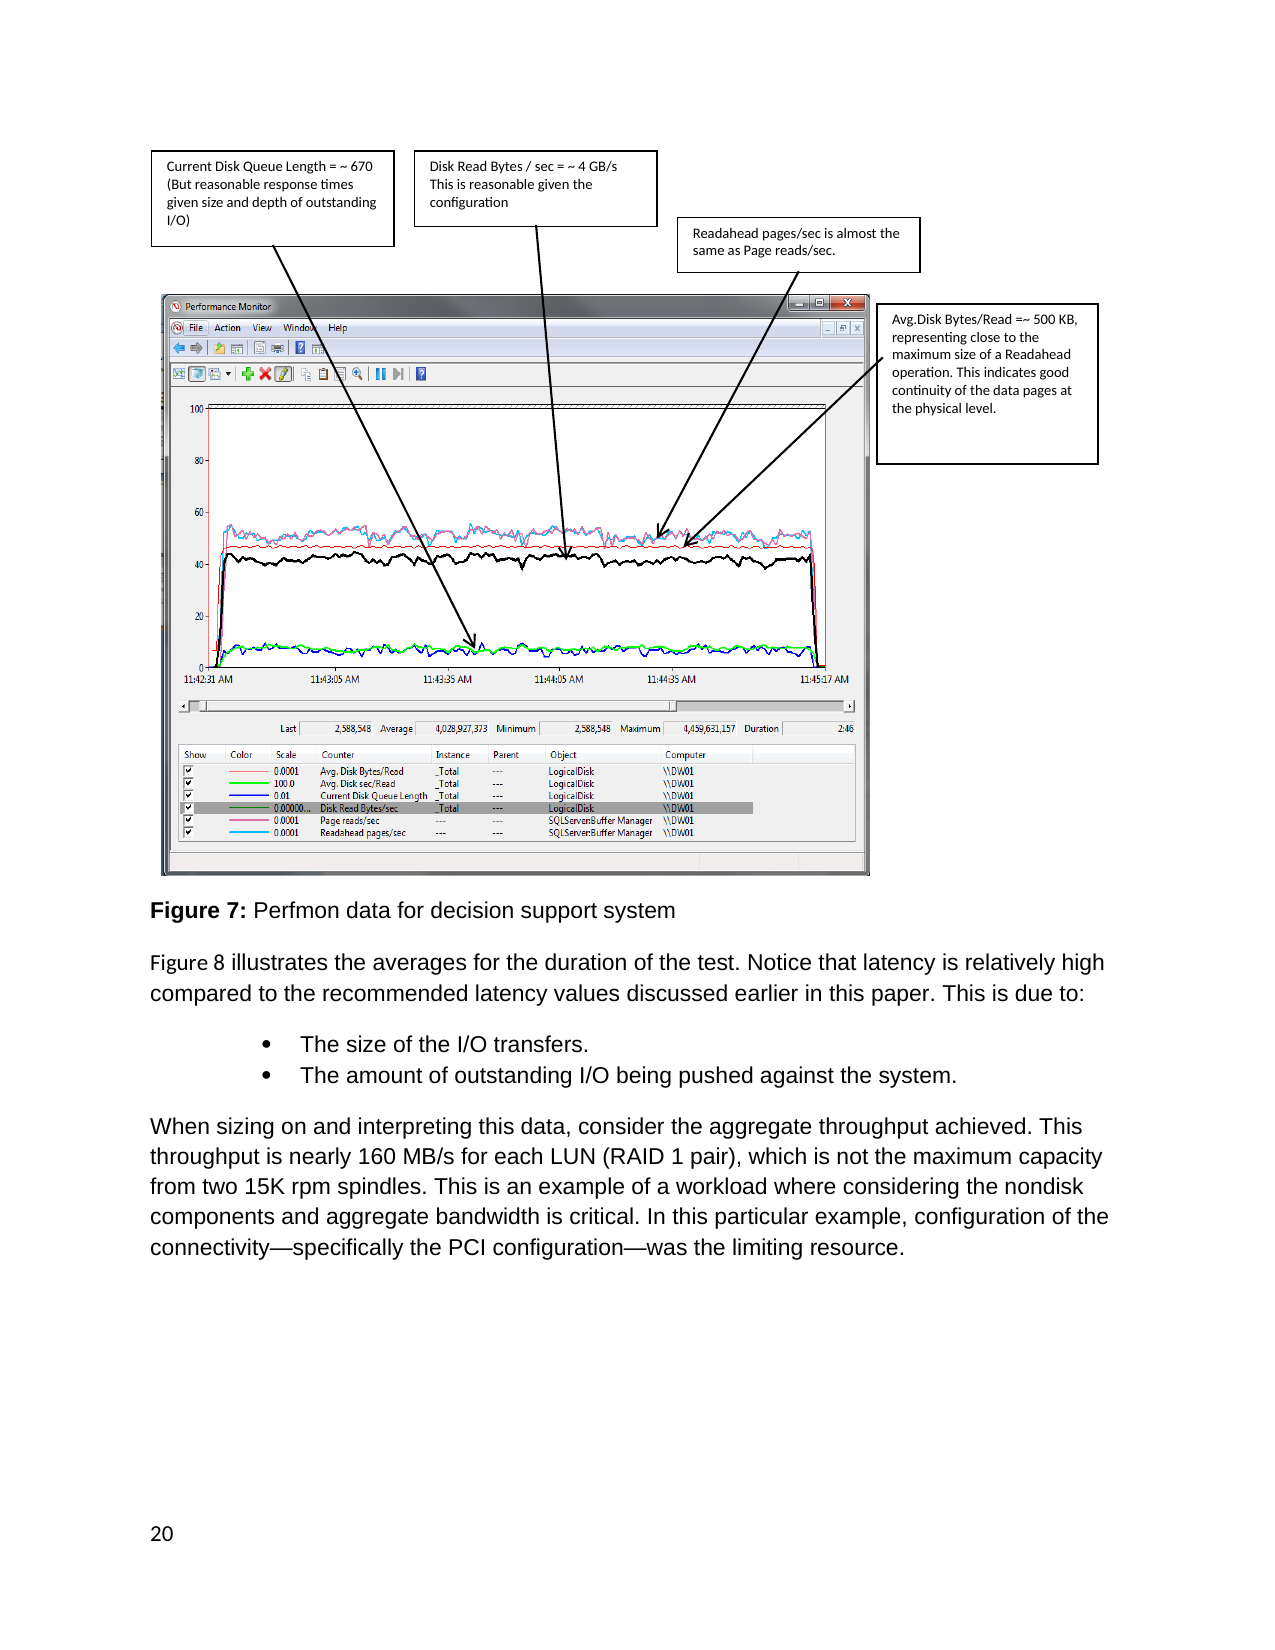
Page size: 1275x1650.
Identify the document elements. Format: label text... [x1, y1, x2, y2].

list The amount of outstanding I/O being pushed against the system. [262, 1062, 1125, 1088]
text Figure 7: Perfmon data for decision support system [150, 897, 1125, 924]
picture [161, 294, 870, 876]
list The size of the I/O transfers. [262, 1031, 1125, 1058]
text Figure 8 illustrates the averages for the duration of the test. Notice that latency is relatively high compared to the recommended latency values discussed earlier in this paper. This is due to: [150, 948, 1125, 1007]
text When sizing on and interpreting this data, consider the aggregate throughput achieved. This throughput is nearly 160 MB/s for each LUN (RAID 1 pair), which is not the maximum capacity from two 15K rpm spindles. This is an example of a workload where considering the nondisk components and aggregate bandwidth is critical. In this particular example, configuration of the connectivity—specifically the PCI configuration—was the limiting resource. [150, 1113, 1125, 1260]
